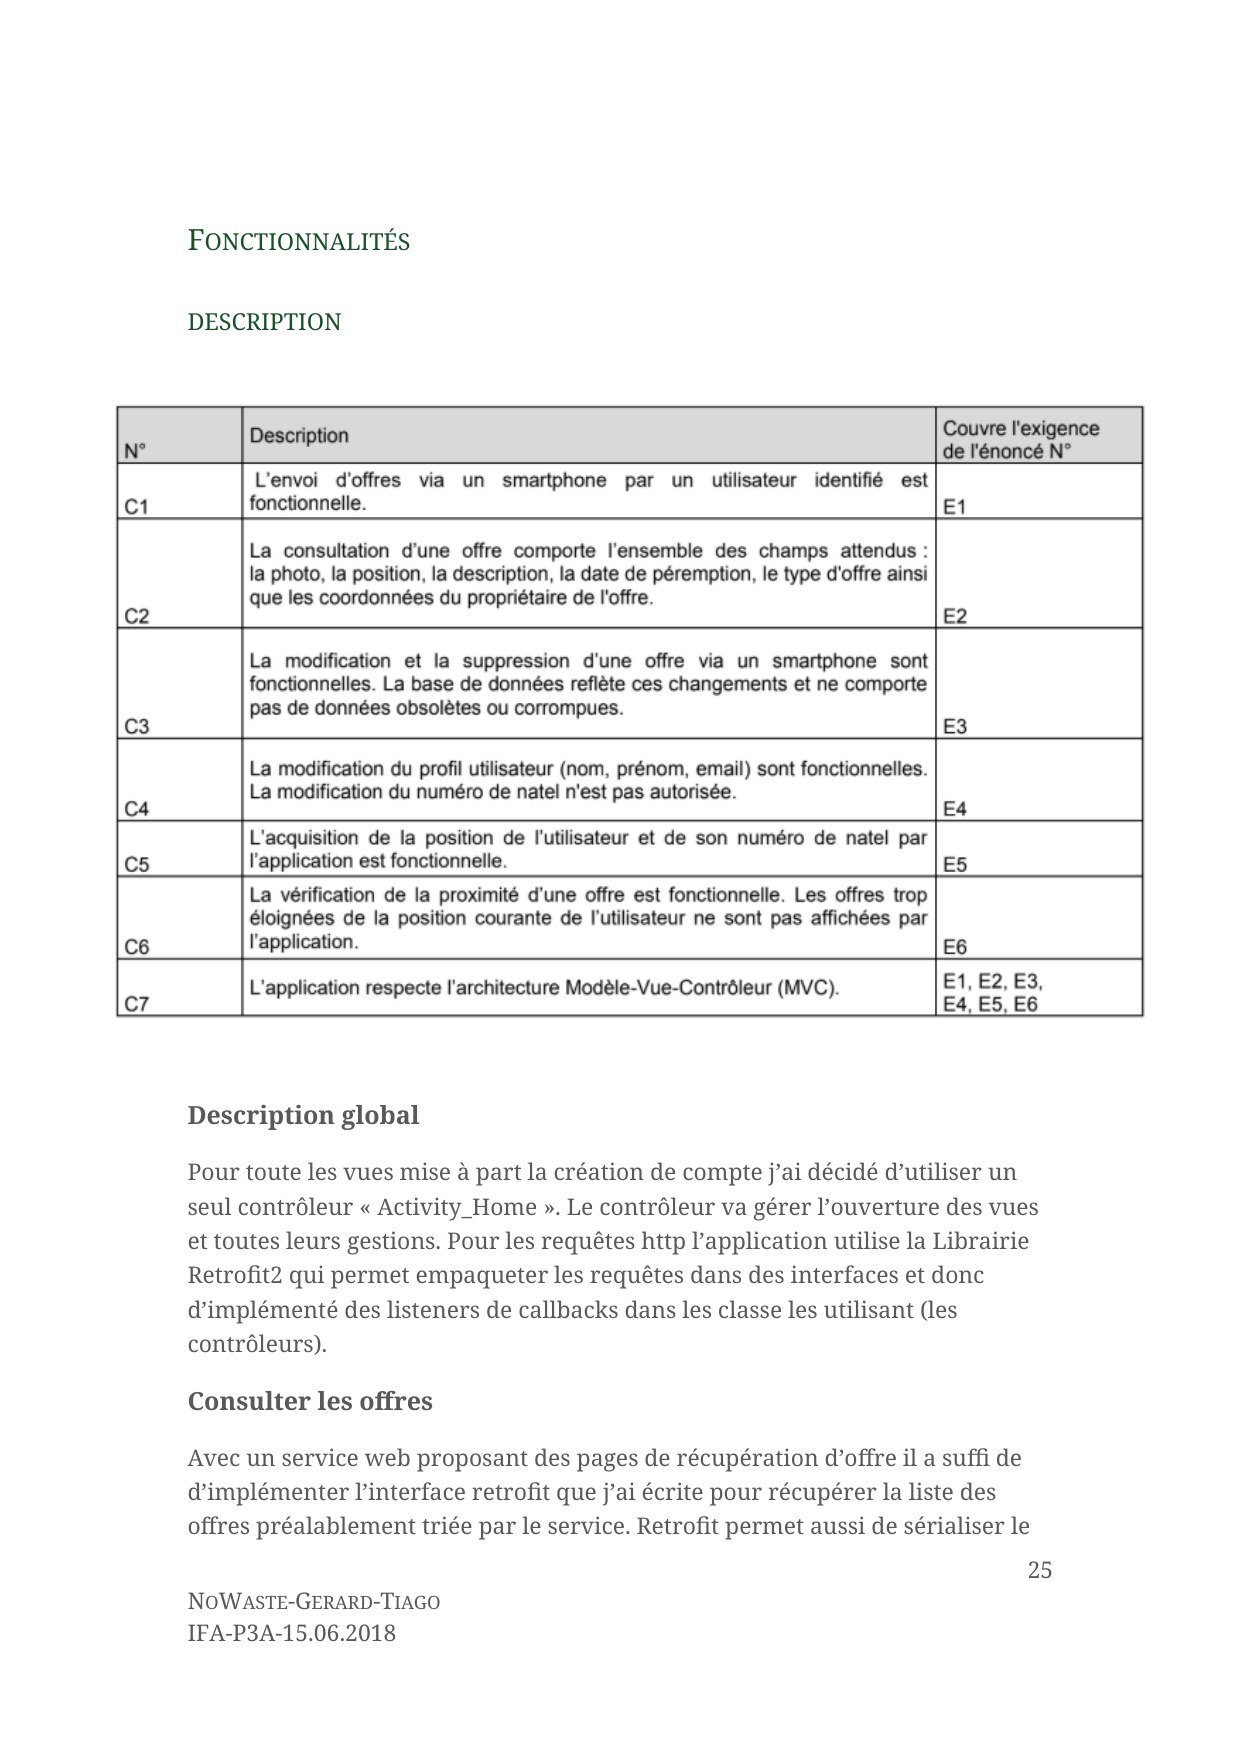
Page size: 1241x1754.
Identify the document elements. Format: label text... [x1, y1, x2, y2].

text Fonctionnalités [187, 219, 1053, 259]
text Consulter les offres [187, 1383, 1053, 1417]
text description [187, 299, 1053, 339]
picture [107, 392, 1150, 1026]
text Pour toute les vues mise à part la création de compte j’ai décidé d’utiliser un seul contrôleur « Activity_Home ». Le contrôleur va gérer l’ouverture des vues et toutes leurs gestions. Pour les requêtes http l’application utilise la Librairie Retrofit2 qui permet empaqueter les requêtes dans des interfaces et donc d’implémenté des listeners de callbacks dans les classe les utilisant (les contrôleurs). [187, 1156, 1053, 1359]
text Description global [187, 1026, 1053, 1132]
